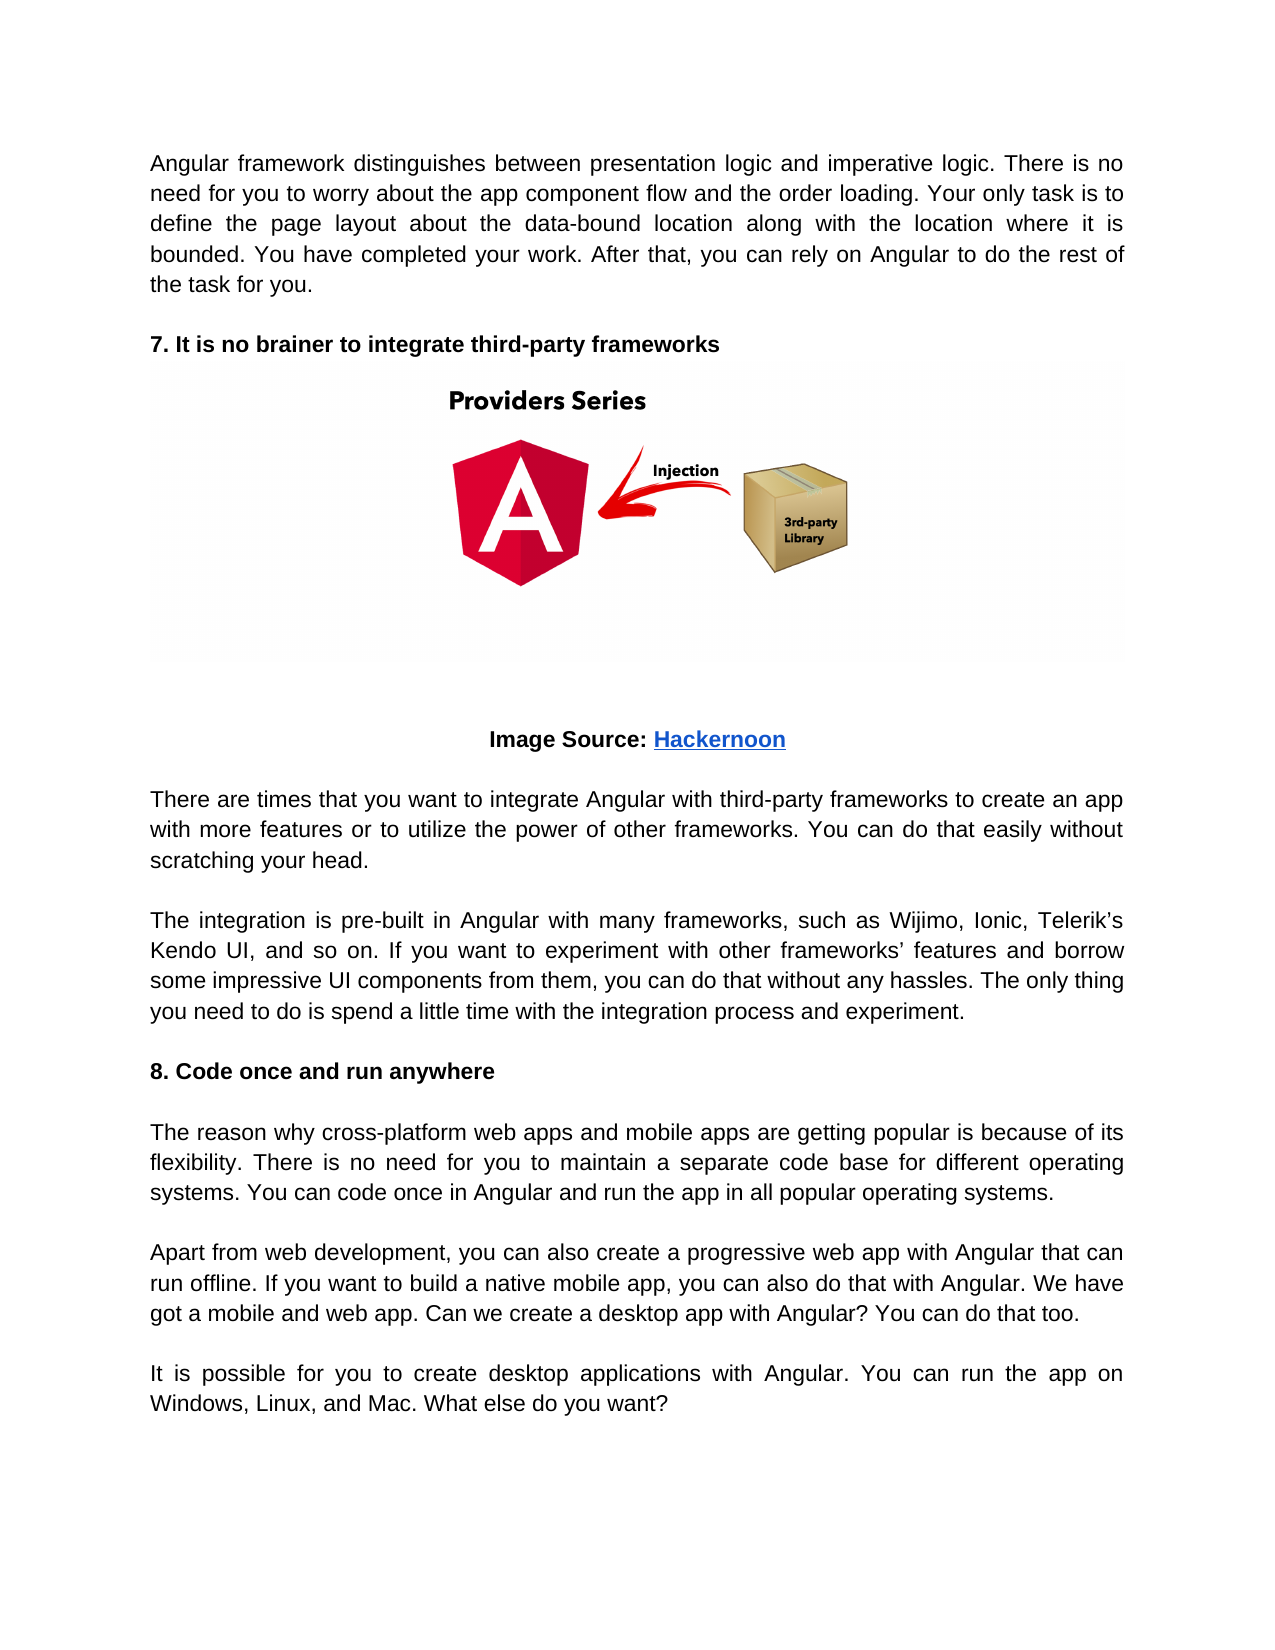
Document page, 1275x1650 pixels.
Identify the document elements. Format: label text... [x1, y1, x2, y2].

text The integration is pre-built in Angular with many frameworks, such as Wijimo, Ionic, Telerik’s Kendo UI, and so on. If you want to experiment with other frameworks’ features and borrow some impressive UI components from them, you can do that without any hassles. The only thing you need to do is spend a little time with the integration process and experiment. [150, 907, 1125, 1024]
text The reason why cross-platform web apps and mobile apps are getting popular is because of its flexibility. There is no need for you to maintain a separate code base for different operating systems. You can code once in Angular and run the app in all popular operating systems. [150, 1118, 1125, 1205]
text 7. It is no brainer to integrate third-party frameworks [150, 331, 1125, 358]
text Image Source: Hackernoon [150, 726, 1125, 752]
picture [150, 361, 1125, 662]
text It is possible for you to create desktop applications with Angular. You can run the app on Windows, Linux, and Mac. What else do you want? [150, 1360, 1125, 1417]
text 8. Code once and run anywhere [150, 1058, 1125, 1084]
text There are times that you want to integrate Angular with third-party frameworks to create an app with more features or to utilize the power of other frameworks. You can do that easily without scratching your head. [150, 786, 1125, 873]
text Angular framework distinguishes between presentation logic and imperative logic. There is no need for you to worry about the app component flow and the order loading. Your only task is to define the page layout about the data-bound location along with the location where it is bounded. You have completed your work. After that, you can rely on Angular to do the rest of the task for you. [150, 150, 1125, 297]
text Apart from web development, you can also create a progressive web app with Angular that can run offline. If you want to build a native mobile app, you can also do that with Angular. We have got a mobile and web app. Can we create a desktop app with Angular? You can do that too. [150, 1239, 1125, 1326]
